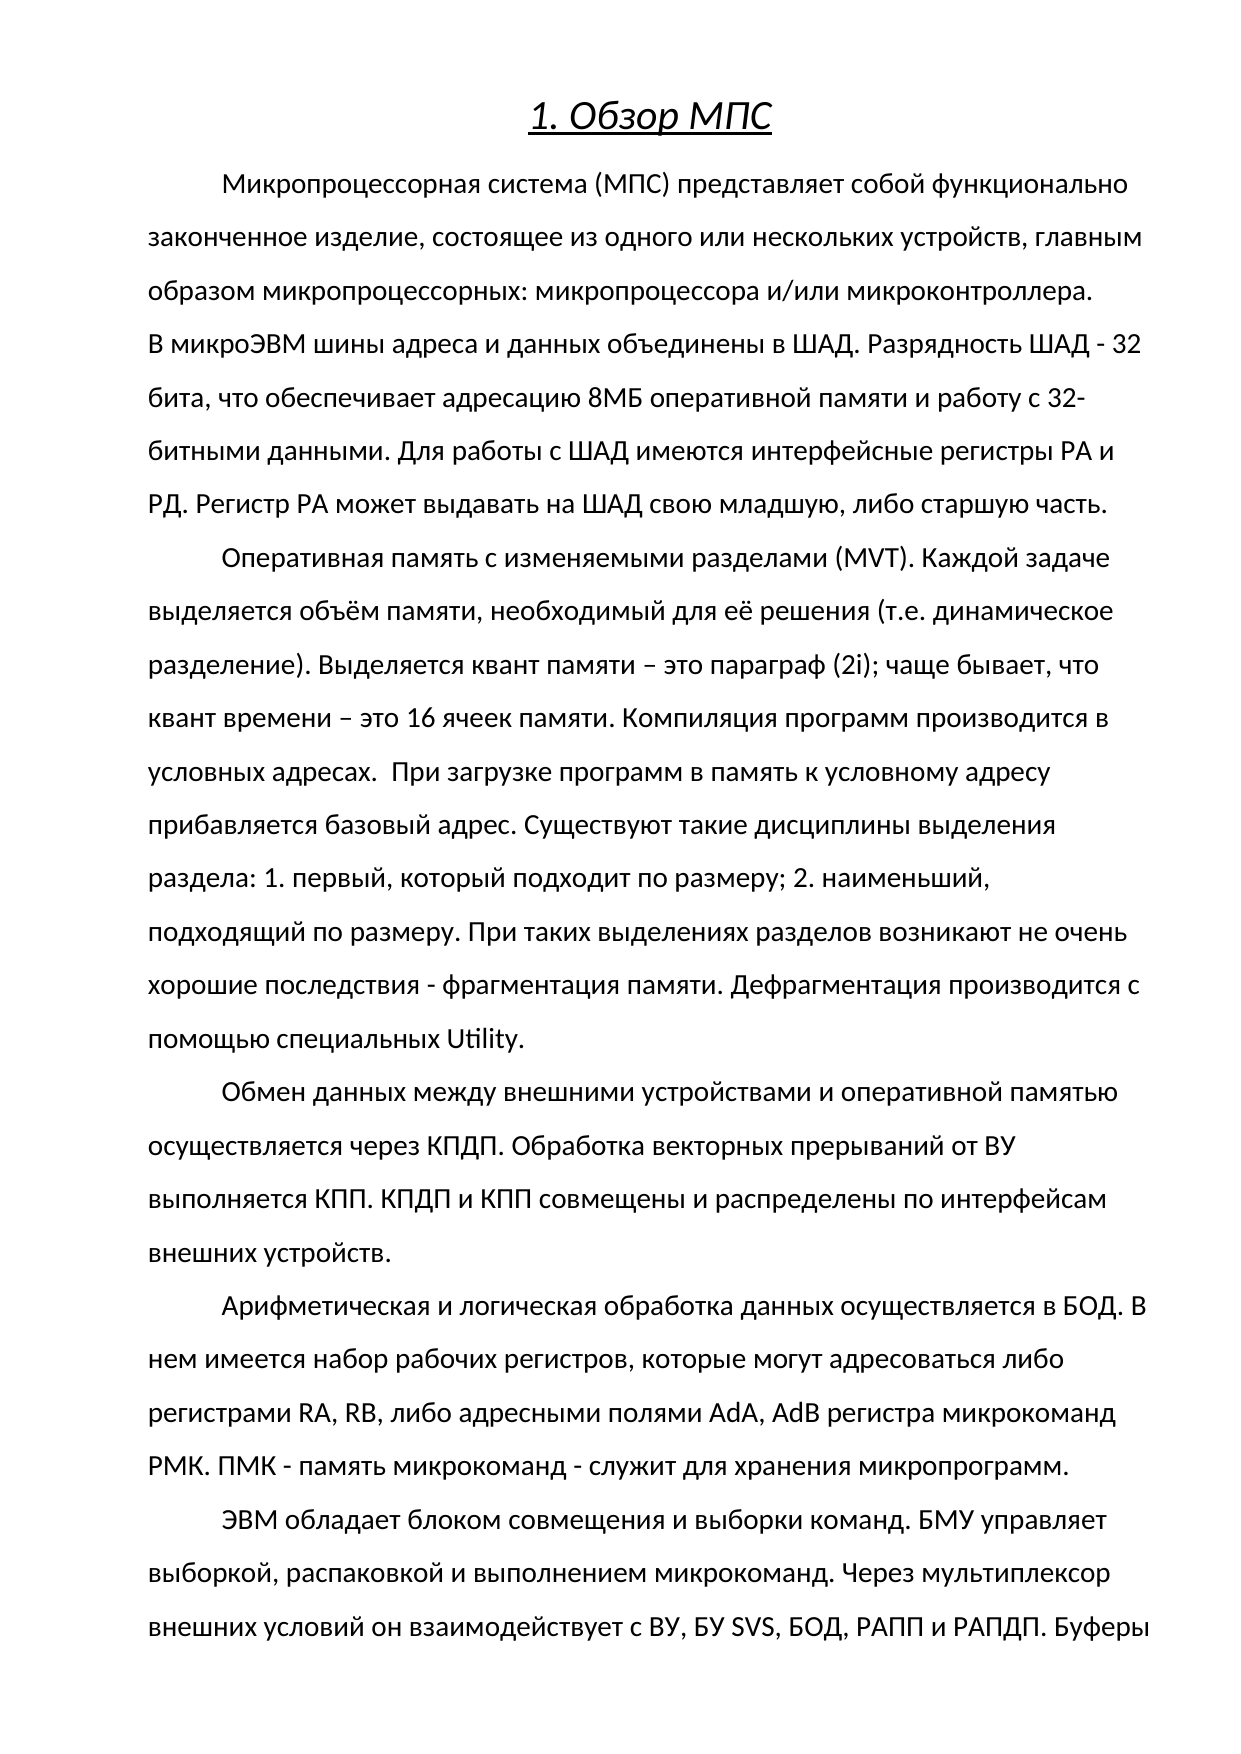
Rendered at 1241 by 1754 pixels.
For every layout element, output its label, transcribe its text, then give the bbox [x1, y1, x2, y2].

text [148, 1501, 1152, 1643]
text Микропроцессорная система (МПС) представляет собой функционально законченное изделие, состоящее из одного или нескольких устройств, главным образом микропроцессорных: микропроцессора и/или микроконтроллера. [148, 165, 1152, 307]
subtitle 1. Обзор МПС [148, 89, 1152, 139]
text Оперативная память с изменяемыми разделами (MVT). Каждой задаче выделяется объём памяти, необходимый для её решения (т.е. динамическое разделение). Выделяется квант памяти – это параграф (2i); чаще бывает, что квант времени – это 16 ячеек памяти. Компиляция программ производится в условных адресах. При загрузке программ в память к условному адресу прибавляется базовый адрес. Существуют такие дисциплины выделения раздела: 1. первый, который подходит по размеру; 2. наименьший, подходящий по размеру. При таких выделениях разделов возникают не очень хорошие последствия - фрагментация памяти. Дефрагментация производится с помощью специальных Utility. [148, 539, 1152, 1056]
text Арифметическая и логическая обработка данных осуществляется в БОД. В нем имеется набор рабочих регистров, которые могут адресоваться либо регистрами RA, RB, либо адресными полями AdA, AdB регистра микрокоманд РМК. ПМК - память микрокоманд - служит для хранения микропрограмм. [148, 1287, 1152, 1483]
text В микроЭВМ шины адреса и данных объединены в ШАД. Разрядность ШАД - 32 бита, что обеспечивает адресацию 8МБ оперативной памяти и работу с 32-битными данными. Для работы с ШАД имеются интерфейсные регистры РА и РД. Регистр РА может выдавать на ШАД свою младшую, либо старшую часть. [148, 325, 1152, 521]
text Обмен данных между внешними устройствами и оперативной памятью осуществляется через КПДП. Обработка векторных прерываний от ВУ выполняется КПП. КПДП и КПП совмещены и распределены по интерфейсам внешних устройств. [148, 1073, 1152, 1269]
